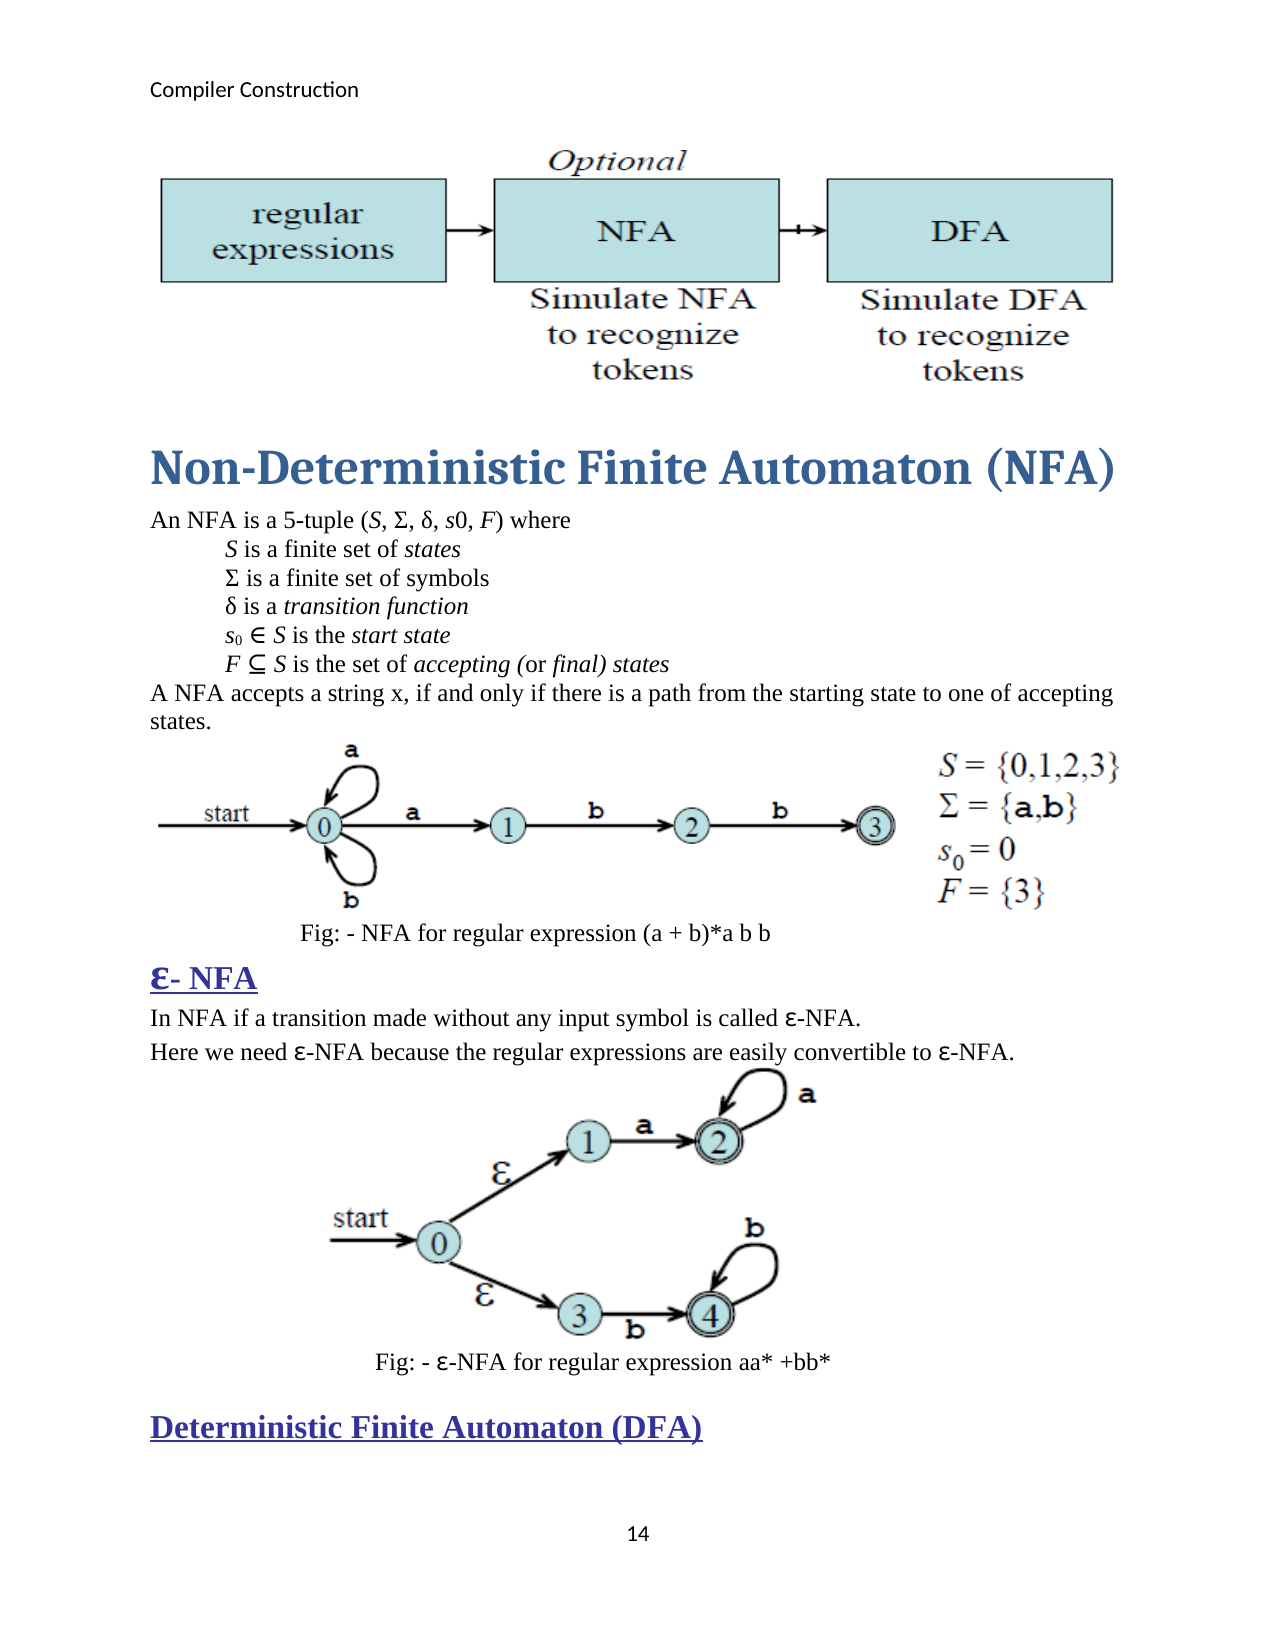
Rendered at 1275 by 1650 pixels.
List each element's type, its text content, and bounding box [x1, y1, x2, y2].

text F ⊆ S is the set of accepting (or final) states [150, 649, 1125, 678]
text δ is a transition function [150, 591, 1125, 620]
text In NFA if a transition made without any input symbol is called ε-NFA. [150, 999, 1125, 1033]
text Σ is a finite set of symbols [150, 563, 1125, 591]
text An NFA is a 5-tuple (S, Σ, δ, s0, F) where [150, 505, 1125, 534]
picture [150, 735, 1125, 918]
text Fig: - ε-NFA for regular expression aa* +bb* [150, 1344, 1125, 1378]
text s0 ∈ S is the start state [150, 620, 1125, 649]
picture [300, 1067, 830, 1344]
text Fig: - NFA for regular expression (a + b)*a b b [225, 918, 1125, 947]
subtitle Non-Deterministic Finite Automaton (NFA) [150, 439, 1125, 497]
picture [150, 150, 1121, 389]
text Deterministic Finite Automaton (DFA) [150, 1407, 1125, 1445]
text Here we need ε-NFA because the regular expressions are easily convertible to ε-NFA. [150, 1033, 1125, 1067]
text S is a finite set of states [150, 534, 1125, 563]
text ε- NFA [150, 947, 1125, 999]
text A NFA accepts a string x, if and only if there is a path from the starting state to one of accepting states. [150, 678, 1125, 735]
